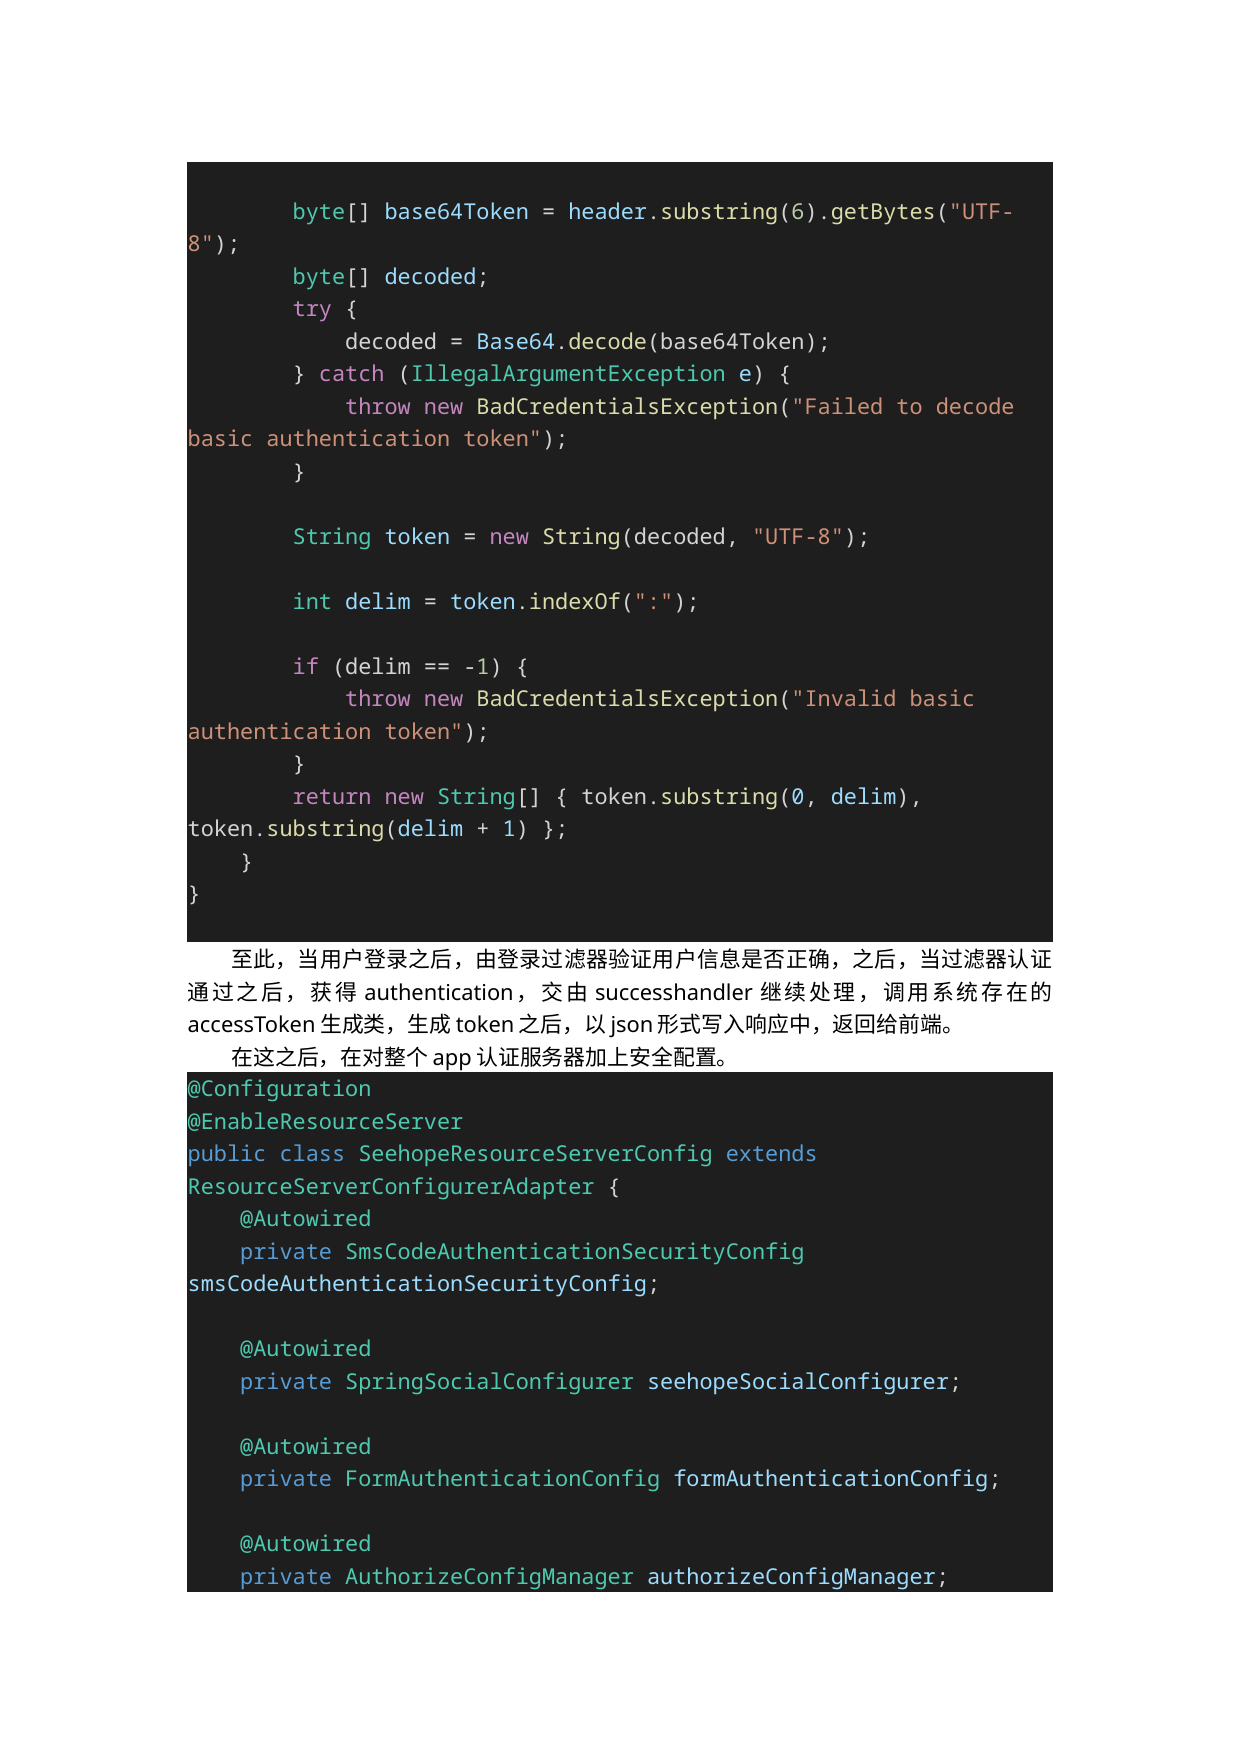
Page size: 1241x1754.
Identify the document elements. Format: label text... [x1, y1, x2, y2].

text @Autowired [187, 1332, 1053, 1364]
text throw new BadCredentialsException("Invalid basic authentication token"); [187, 682, 1053, 747]
text decoded = Base64.decode(base64Token); [187, 324, 1053, 357]
text } [187, 747, 1053, 779]
text private SmsCodeAuthenticationSecurityConfig smsCodeAuthenticationSecurityConfig; [187, 1234, 1053, 1299]
text } [187, 844, 1053, 877]
text @Autowired [187, 1527, 1053, 1559]
text throw new BadCredentialsException("Failed to decode basic authentication token"); [187, 389, 1053, 454]
text @Configuration [187, 1072, 1053, 1104]
text public class SeehopeResourceServerConfig extends ResourceServerConfigurerAdapter { [187, 1137, 1053, 1202]
text } [187, 454, 1053, 487]
text private SpringSocialConfigurer seehopeSocialConfigurer; [187, 1364, 1053, 1397]
text @Autowired [187, 1429, 1053, 1462]
text byte[] decoded; [187, 259, 1053, 292]
text if (delim == -1) { [187, 649, 1053, 682]
text private AuthorizeConfigManager authorizeConfigManager; [187, 1559, 1053, 1592]
text try { [187, 292, 1053, 324]
text 至此，当用户登录之后，由登录过滤器验证用户信息是否正确，之后，当过滤器认证通过之后，获得authentication，交由successhandler继续处理，调用系统存在的accessToken生成类，生成token之后，以json形式写入响应中，返回给前端。 [187, 942, 1053, 1039]
text } catch (IllegalArgumentException e) { [187, 357, 1053, 389]
text 在这之后，在对整个app认证服务器加上安全配置。 [187, 1039, 1053, 1072]
text private FormAuthenticationConfig formAuthenticationConfig; [187, 1462, 1053, 1494]
text String token = new String(decoded, "UTF-8"); [187, 519, 1053, 552]
text return new String[] { token.substring(0, delim), token.substring(delim + 1) }; [187, 779, 1053, 844]
text int delim = token.indexOf(":"); [187, 584, 1053, 617]
text @Autowired [187, 1202, 1053, 1234]
text } [187, 877, 1053, 909]
text @EnableResourceServer [187, 1104, 1053, 1137]
text byte[] base64Token = header.substring(6).getBytes("UTF-8"); [187, 194, 1053, 259]
